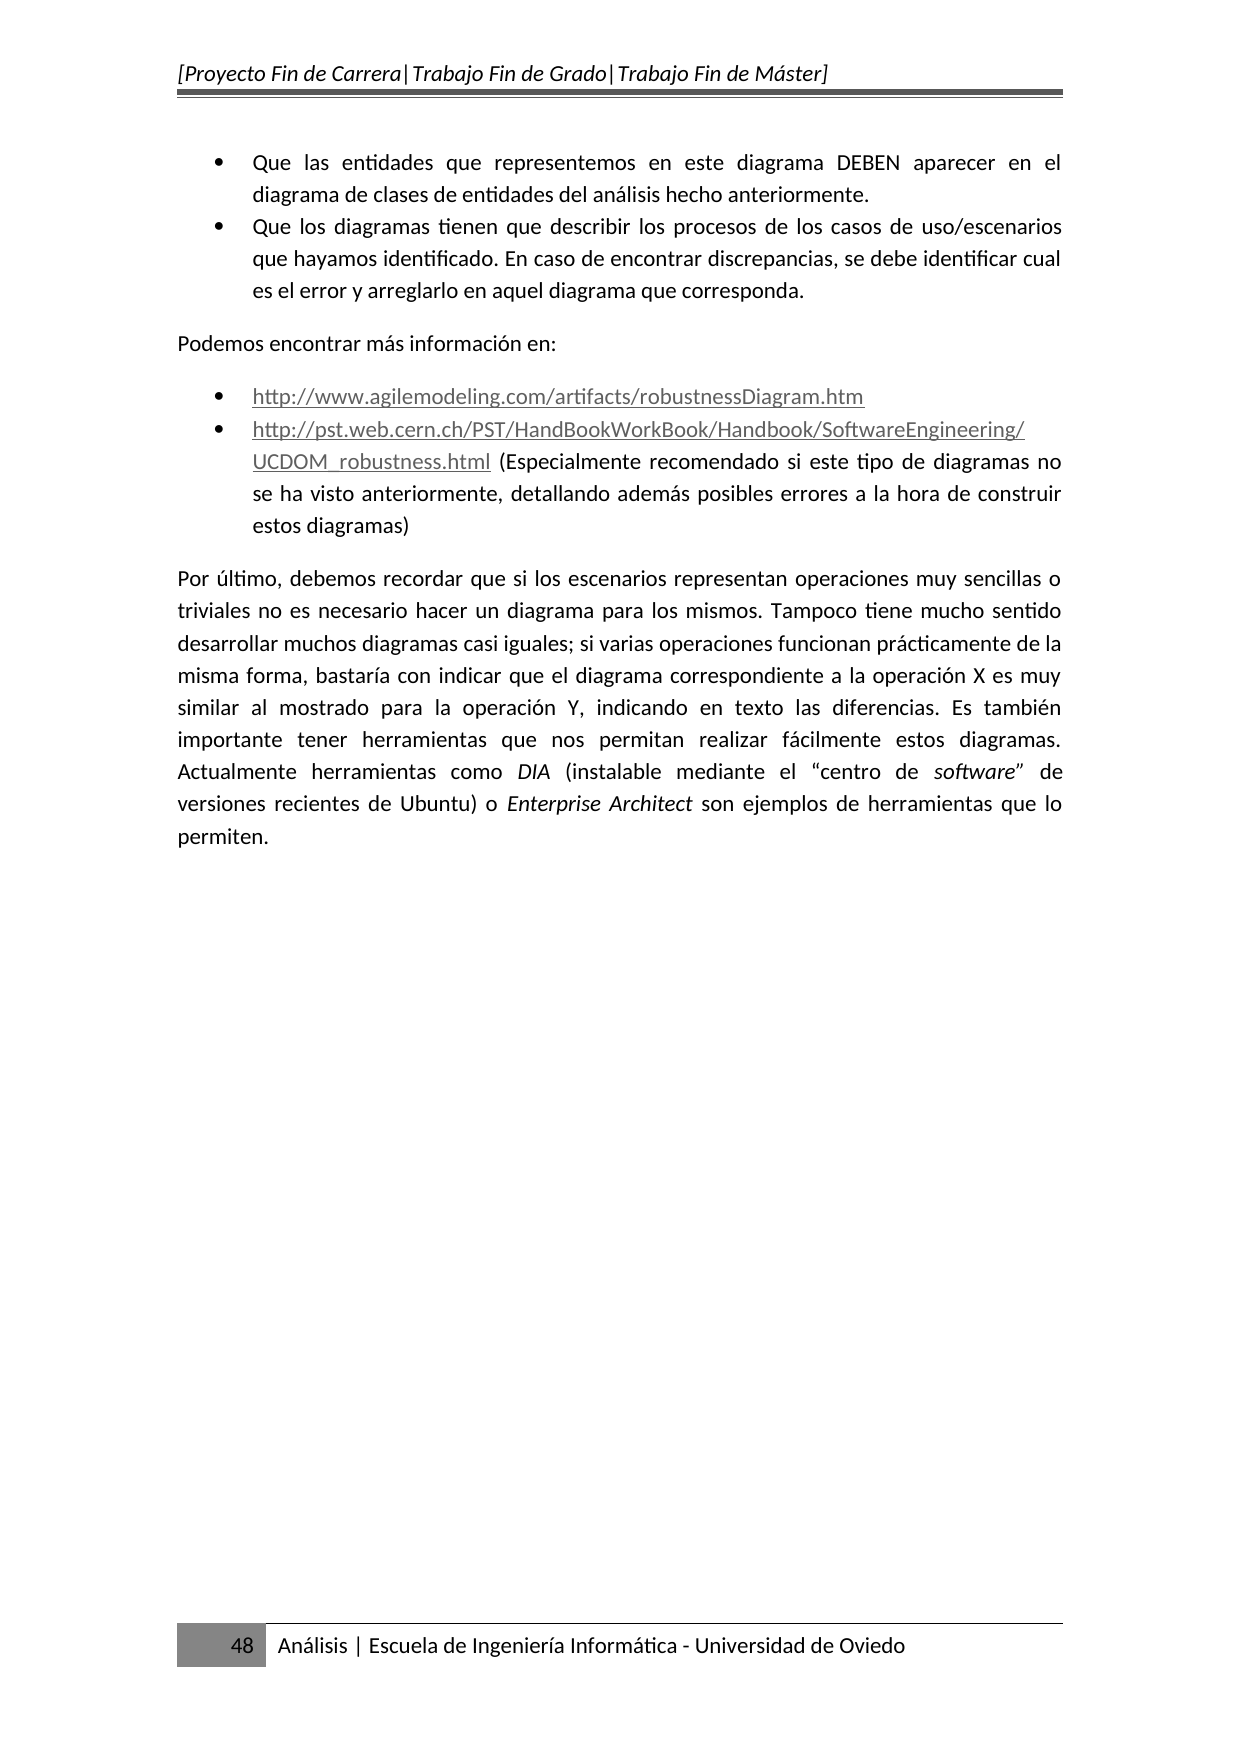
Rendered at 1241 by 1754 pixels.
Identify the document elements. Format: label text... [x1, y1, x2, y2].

list http://www.agilemodeling.com/artifacts/robustnessDiagram.htm [215, 382, 1063, 411]
list Que las entidades que representemos en este diagrama DEBEN aparecer en el diagrama de clases de entidades del análisis hecho anteriormente. [215, 148, 1063, 208]
text Podemos encontrar más información en: [177, 329, 1063, 357]
list Que los diagramas tienen que describir los procesos de los casos de uso/escenarios que hayamos identificado. En caso de encontrar discrepancias, se debe identificar cual es el error y arreglarlo en aquel diagrama que corresponda. [215, 212, 1063, 304]
text Por último, debemos recordar que si los escenarios representan operaciones muy sencillas o triviales no es necesario hacer un diagrama para los mismos. Tampoco tiene mucho sentido desarrollar muchos diagramas casi iguales; si varias operaciones funcionan prácticamente de la misma forma, bastaría con indicar que el diagrama correspondiente a la operación X es muy similar al mostrado para la operación Y, indicando en texto las diferencias. Es también importante tener herramientas que nos permitan realizar fácilmente estos diagramas. Actualmente herramientas como DIA (instalable mediante el “centro de software” de versiones recientes de Ubuntu) o Enterprise Architect son ejemplos de herramientas que lo permiten. [177, 564, 1063, 850]
list http://pst.web.cern.ch/PST/HandBookWorkBook/Handbook/SoftwareEngineering/UCDOM_robustness.html (Especialmente recomendado si este tipo de diagramas no se ha visto anteriormente, detallando además posibles errores a la hora de construir estos diagramas) [215, 415, 1063, 539]
